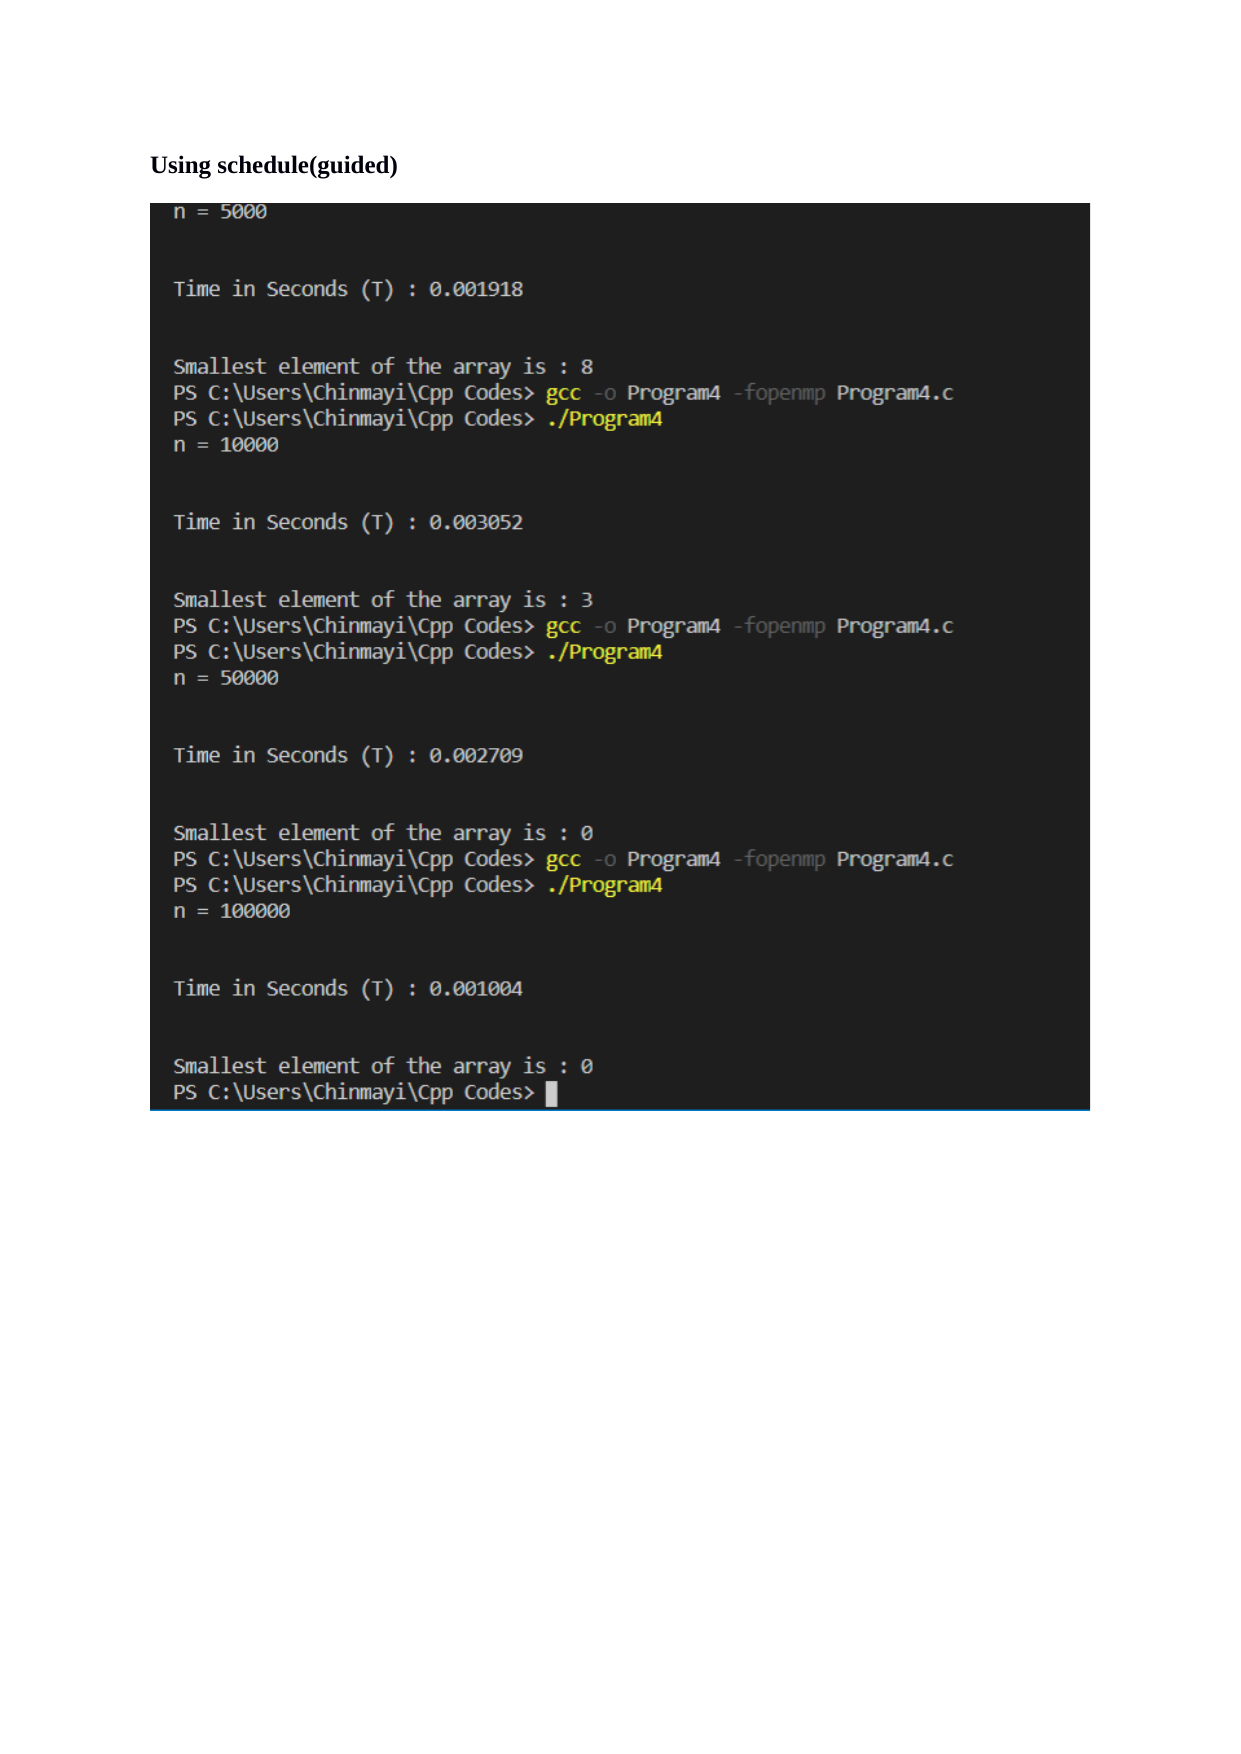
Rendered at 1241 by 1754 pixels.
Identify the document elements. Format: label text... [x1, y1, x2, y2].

picture [150, 203, 1091, 1111]
text Using schedule(guided) [150, 150, 1090, 179]
